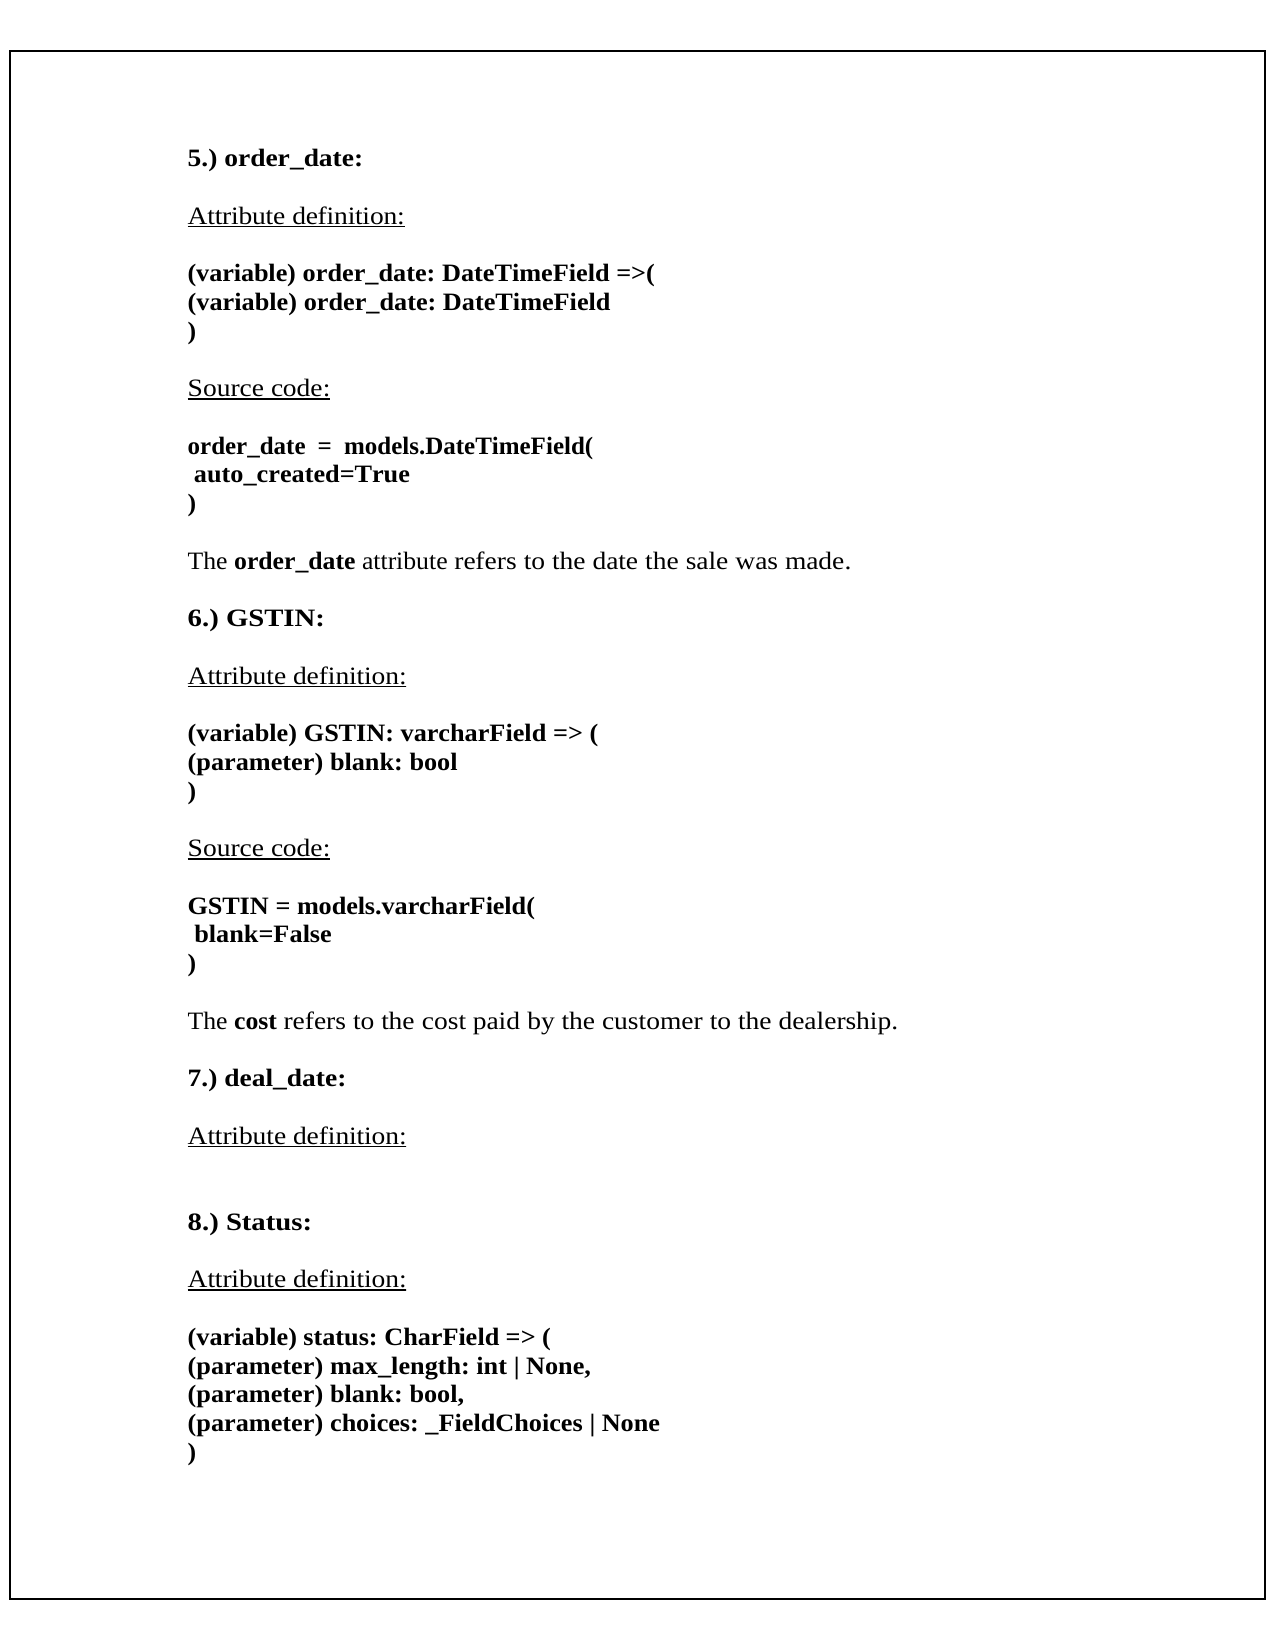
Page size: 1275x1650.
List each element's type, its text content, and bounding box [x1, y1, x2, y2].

text 6.) GSTIN: [187, 603, 1093, 632]
text 7.) deal_date: [187, 1063, 1093, 1092]
text (variable) order_date: DateTimeField =>( [187, 258, 1093, 287]
text The cost refers to the cost paid by the customer to the dealership. [187, 1006, 1093, 1034]
text ) [187, 948, 1093, 977]
text ) [187, 1437, 1093, 1466]
text Source code: [187, 833, 1093, 862]
text Attribute definition: [187, 201, 1093, 229]
text Attribute definition: [187, 661, 1093, 689]
text (parameter) choices: _FieldChoices | None [187, 1408, 1093, 1437]
text ) [187, 488, 1093, 517]
text order_date = models.DateTimeField( [187, 431, 1093, 459]
text auto_created=True [187, 459, 1093, 488]
text Source code: [187, 373, 1093, 402]
text ) [187, 316, 1093, 344]
text (variable) order_date: DateTimeField [187, 287, 1093, 316]
text Attribute definition: [187, 1121, 1093, 1149]
text ) [187, 776, 1093, 804]
text 5.) order_date: [187, 143, 1093, 172]
text (parameter) blank: bool [187, 747, 1093, 776]
text blank=False [187, 919, 1093, 948]
text (variable) status: CharField => ( [187, 1322, 1093, 1351]
text 8.) Status: [187, 1207, 1093, 1236]
text (parameter) max_length: int | None, [187, 1351, 1093, 1379]
text Attribute definition: [187, 1264, 1093, 1293]
text (parameter) blank: bool, [187, 1379, 1093, 1408]
text The order_date attribute refers to the date the sale was made. [187, 546, 1093, 574]
text GSTIN = models.varcharField( [187, 891, 1093, 919]
text (variable) GSTIN: varcharField => ( [187, 718, 1093, 747]
